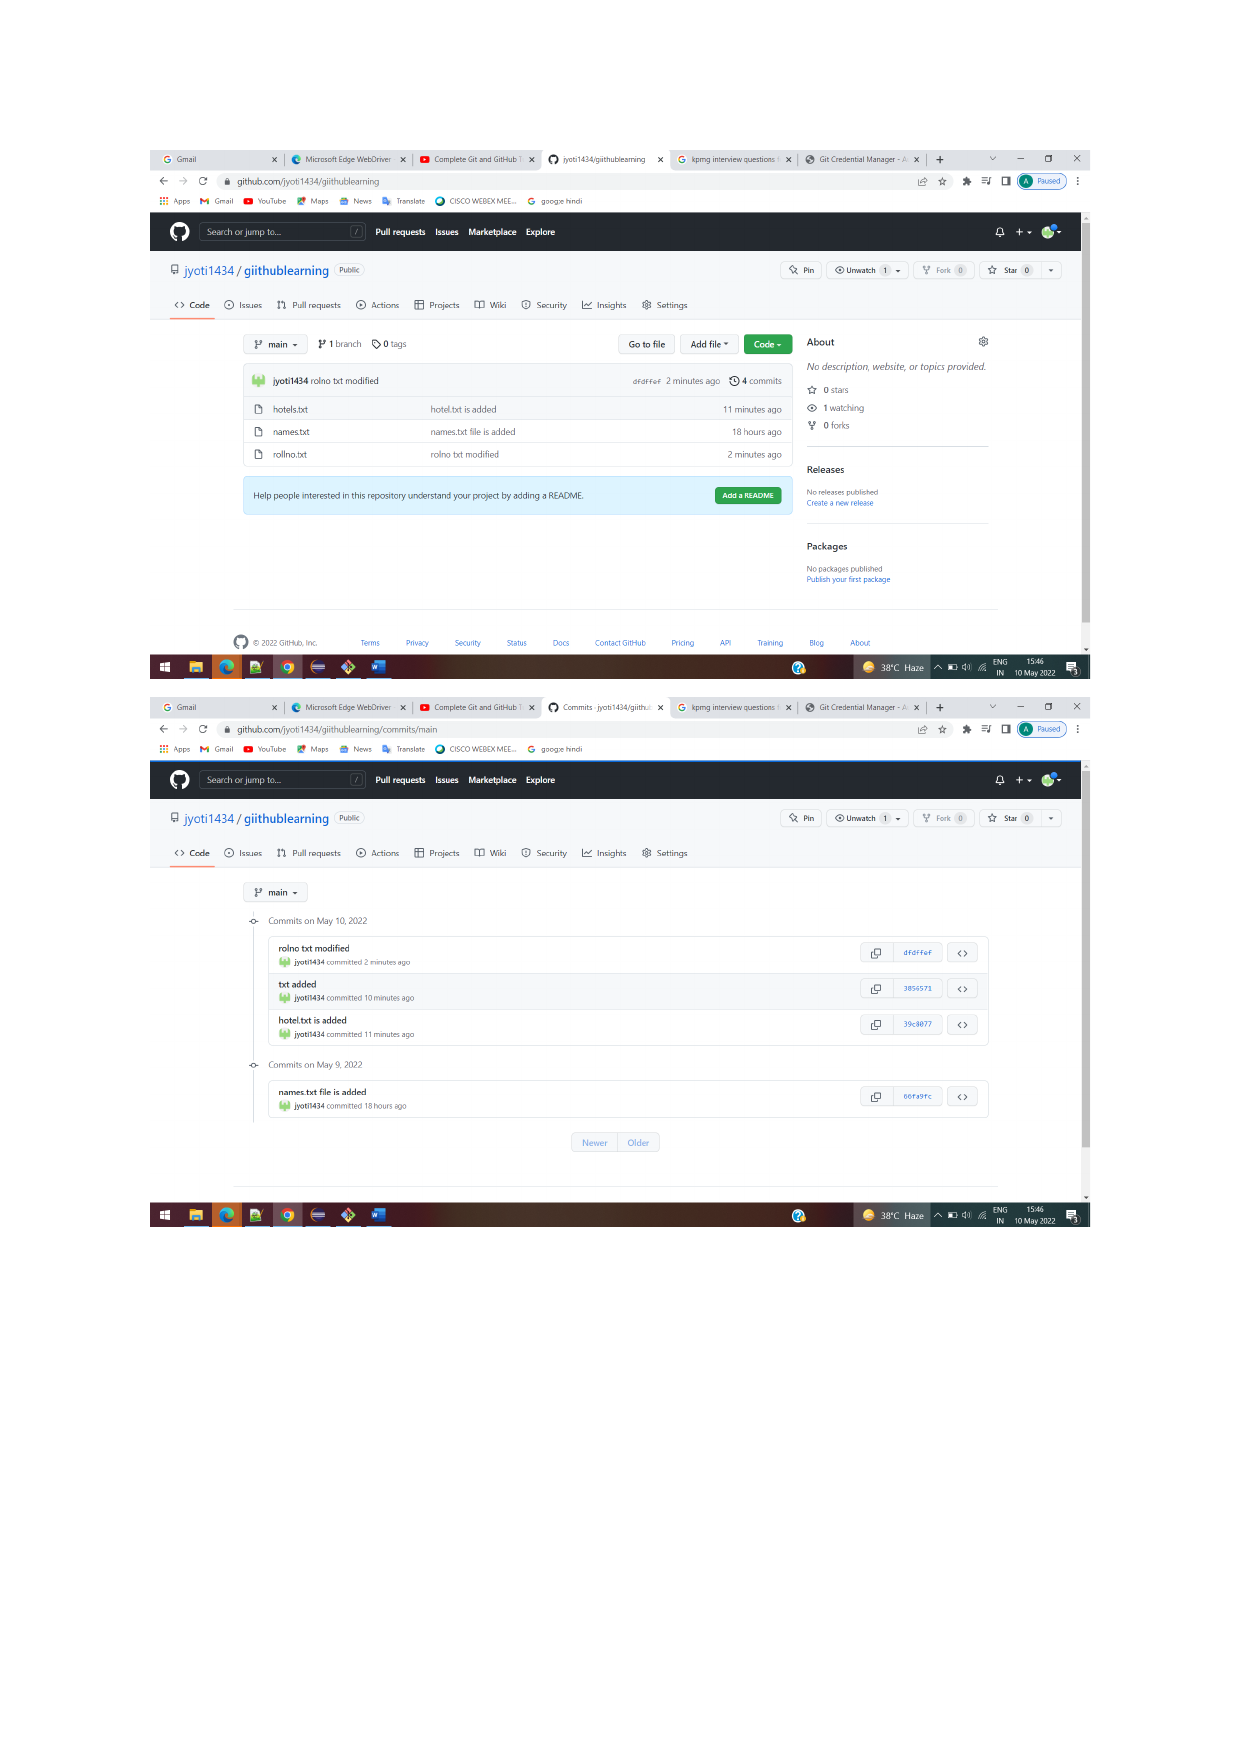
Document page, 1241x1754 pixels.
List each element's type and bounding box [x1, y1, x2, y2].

picture [150, 150, 1091, 679]
picture [150, 697, 1091, 1227]
